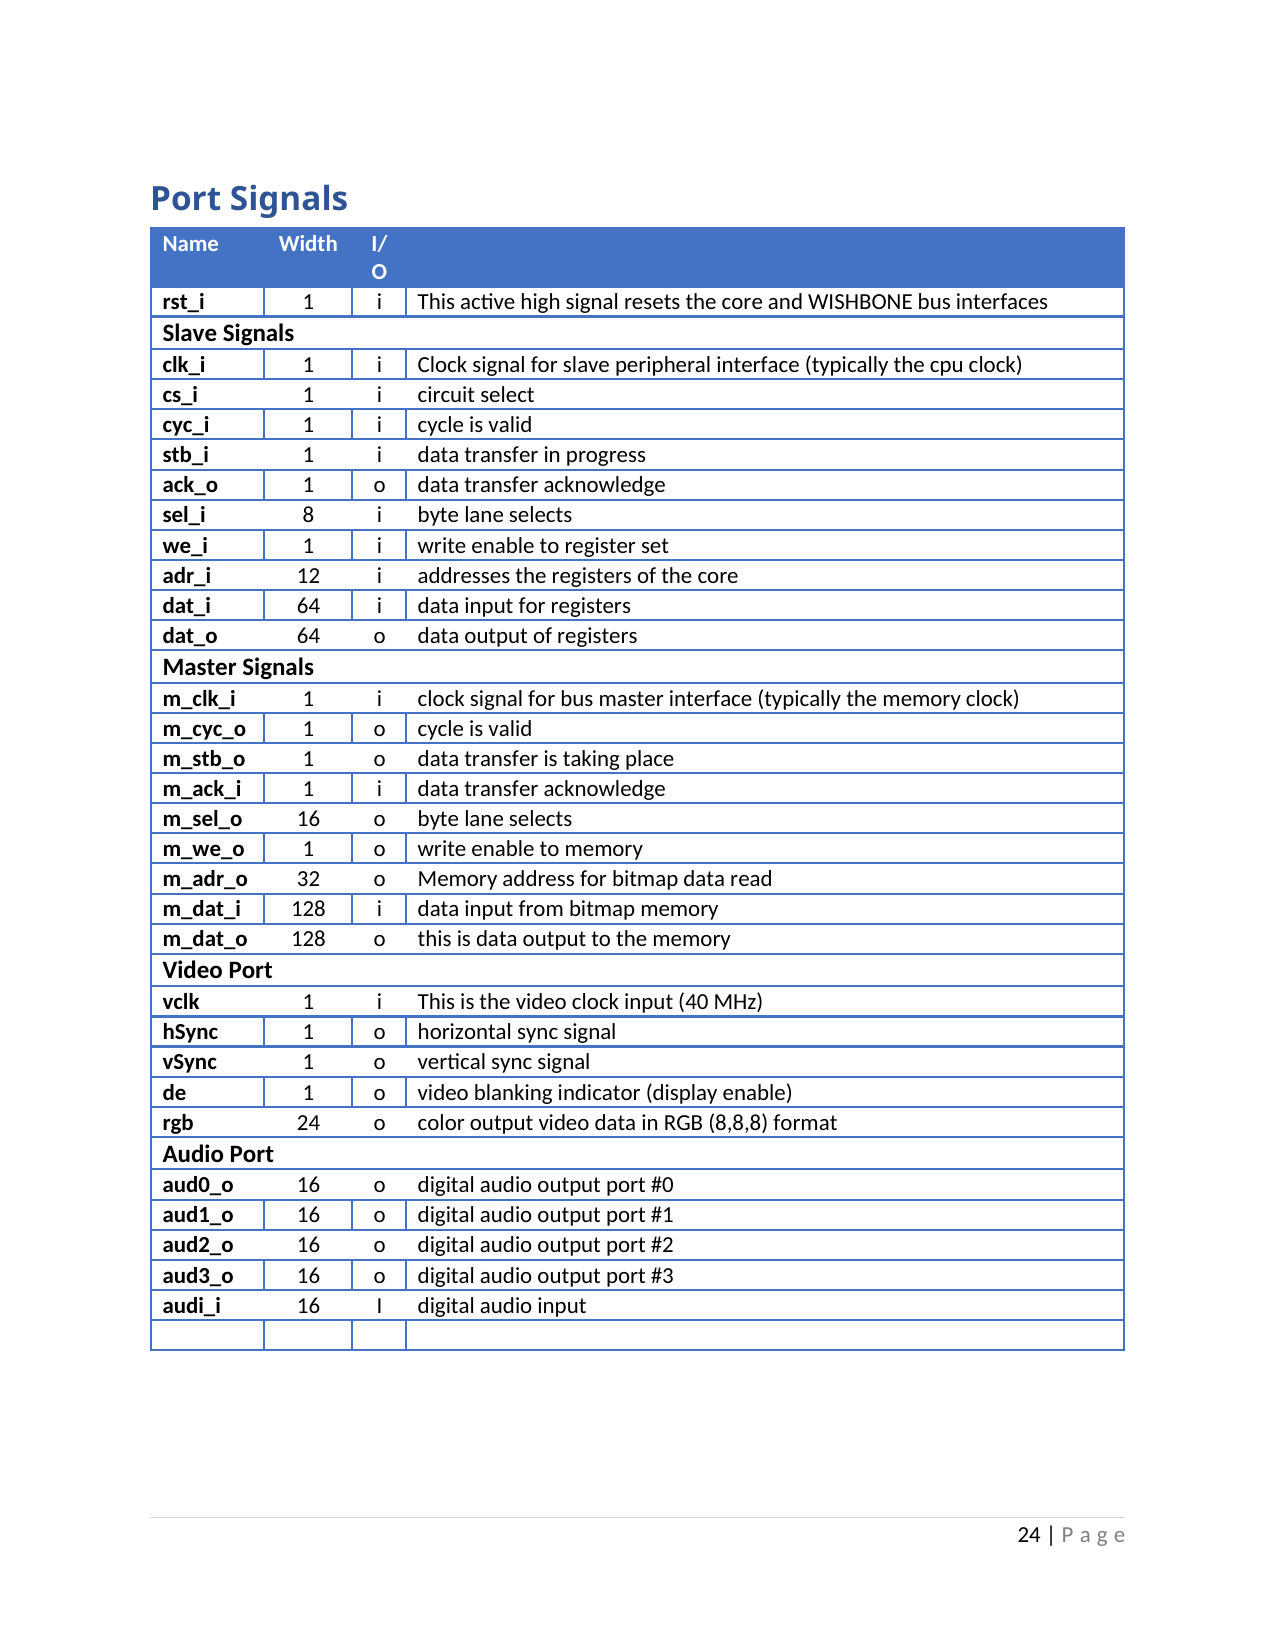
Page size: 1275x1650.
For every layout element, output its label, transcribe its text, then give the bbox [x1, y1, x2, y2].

table_cell i [352, 501, 406, 529]
table_cell byte lane selects [406, 501, 1123, 529]
table_cell cs_i [152, 380, 264, 408]
table_cell 64 [265, 591, 351, 619]
table_cell Clock signal for slave peripheral interface (typically the cpu clock) [407, 350, 1123, 378]
table_cell o [352, 864, 406, 892]
table_cell 16 [264, 804, 352, 832]
table_cell cyc_i [152, 410, 263, 438]
table_cell 16 [265, 1201, 351, 1228]
table_cell i [352, 380, 406, 408]
table_cell 8 [264, 501, 352, 529]
table_cell o [352, 804, 406, 832]
table_cell horizontal sync signal [407, 1018, 1123, 1045]
table_cell [152, 1321, 263, 1349]
table_cell vertical sync signal [406, 1048, 1123, 1076]
table_cell Slave Signals [152, 318, 1123, 348]
table_cell Video Port [152, 955, 1123, 985]
table_cell 12 [264, 561, 352, 589]
table_cell 64 [264, 621, 352, 649]
table_cell aud3_o [152, 1261, 263, 1289]
table_header [406, 229, 1123, 285]
table_cell m_sel_o [152, 804, 264, 832]
table_cell data output of registers [406, 621, 1123, 649]
table_cell data transfer acknowledge [407, 471, 1123, 498]
table_cell o [352, 925, 406, 953]
table_cell ack_o [152, 471, 263, 498]
table_cell o [352, 744, 406, 772]
table_cell i [352, 561, 406, 589]
table_cell This is the video clock input (40 MHz) [406, 987, 1123, 1015]
table_header I/O [352, 229, 406, 285]
table_cell 1 [264, 987, 352, 1015]
table_cell [265, 1321, 351, 1349]
table_cell data input for registers [407, 591, 1123, 619]
table_cell i [353, 531, 405, 559]
table_cell 1 [264, 380, 352, 408]
table_cell o [353, 1018, 405, 1045]
table_cell aud1_o [152, 1201, 263, 1228]
table_cell hSync [152, 1018, 263, 1045]
table_cell i [353, 410, 405, 438]
table_cell m_dat_o [152, 925, 264, 953]
table_cell 1 [264, 440, 352, 468]
table_cell 16 [265, 1261, 351, 1289]
table_cell 16 [264, 1170, 352, 1198]
table_cell [407, 1321, 1123, 1349]
table_cell 1 [265, 1018, 351, 1045]
table_cell o [352, 1170, 406, 1198]
table_cell m_adr_o [152, 864, 264, 892]
table_cell 1 [264, 744, 352, 772]
table_cell digital audio output port #2 [406, 1231, 1123, 1259]
table_cell m_stb_o [152, 744, 264, 772]
table_cell rgb [152, 1108, 264, 1136]
table_cell digital audio output port #0 [406, 1170, 1123, 1198]
table_cell data transfer acknowledge [407, 774, 1123, 802]
table_cell addresses the registers of the core [406, 561, 1123, 589]
table_cell vclk [152, 987, 264, 1015]
table_cell rst_i [152, 288, 263, 315]
table_cell write enable to register set [407, 531, 1123, 559]
table_cell clk_i [152, 350, 263, 378]
table_cell This active high signal resets the core and WISHBONE bus interfaces [407, 288, 1123, 315]
table_cell aud2_o [152, 1231, 264, 1259]
table_cell o [352, 1231, 406, 1259]
table_cell byte lane selects [406, 804, 1123, 832]
table_cell i [353, 591, 405, 619]
table_cell sel_i [152, 501, 264, 529]
table_cell digital audio input [406, 1291, 1123, 1319]
table_header Name [152, 229, 264, 285]
table_cell data transfer in progress [406, 440, 1123, 468]
table_cell o [353, 1201, 405, 1228]
table_cell 24 [264, 1108, 352, 1136]
table_cell o [352, 1108, 406, 1136]
table_cell 1 [265, 1078, 351, 1106]
table_cell i [353, 350, 405, 378]
table_cell 32 [264, 864, 352, 892]
table_cell [353, 1321, 405, 1349]
table_cell m_dat_i [152, 895, 263, 922]
table_cell i [352, 684, 406, 712]
table_cell o [353, 1261, 405, 1289]
table_cell 1 [265, 774, 351, 802]
table_cell write enable to memory [407, 834, 1123, 862]
table_cell color output video data in RGB (8,8,8) format [406, 1108, 1123, 1136]
table_cell m_we_o [152, 834, 263, 862]
table_cell i [353, 774, 405, 802]
table_cell digital audio output port #3 [407, 1261, 1123, 1289]
table_cell dat_i [152, 591, 263, 619]
table_cell data transfer is taking place [406, 744, 1123, 772]
table_cell o [353, 714, 405, 742]
table_cell o [353, 1078, 405, 1106]
table_cell i [352, 440, 406, 468]
table_cell Master Signals [152, 651, 1123, 682]
table_cell stb_i [152, 440, 264, 468]
table_cell m_ack_i [152, 774, 263, 802]
table_cell 1 [264, 1048, 352, 1076]
table_cell o [352, 621, 406, 649]
table_cell Audio Port [152, 1138, 1123, 1168]
table_cell 1 [265, 350, 351, 378]
table_cell clock signal for bus master interface (typically the memory clock) [406, 684, 1123, 712]
table_cell data input from bitmap memory [407, 895, 1123, 922]
table_cell aud0_o [152, 1170, 264, 1198]
table_cell digital audio output port #1 [407, 1201, 1123, 1228]
table_cell adr_i [152, 561, 264, 589]
table_cell de [152, 1078, 263, 1106]
table_cell 1 [264, 684, 352, 712]
table_header Width [264, 229, 352, 285]
subtitle Port Signals [150, 175, 1125, 220]
table_cell 1 [265, 714, 351, 742]
table_cell 1 [265, 410, 351, 438]
table_cell i [353, 288, 405, 315]
table_cell 1 [265, 471, 351, 498]
table_cell o [353, 471, 405, 498]
table_cell this is data output to the memory [406, 925, 1123, 953]
table_cell 16 [264, 1291, 352, 1319]
table_cell audi_i [152, 1291, 264, 1319]
table_cell 1 [265, 531, 351, 559]
table_cell m_cyc_o [152, 714, 263, 742]
table_cell 128 [264, 925, 352, 953]
table_cell o [352, 1048, 406, 1076]
table_cell o [353, 834, 405, 862]
table_cell 1 [265, 288, 351, 315]
table_cell i [352, 987, 406, 1015]
table_cell vSync [152, 1048, 264, 1076]
table_cell cycle is valid [407, 714, 1123, 742]
table_cell I [352, 1291, 406, 1319]
table_cell video blanking indicator (display enable) [407, 1078, 1123, 1106]
table_cell 1 [265, 834, 351, 862]
table_cell i [353, 895, 405, 922]
table_cell 128 [265, 895, 351, 922]
table_cell circuit select [406, 380, 1123, 408]
table_cell cycle is valid [407, 410, 1123, 438]
table_cell 16 [264, 1231, 352, 1259]
table_cell dat_o [152, 621, 264, 649]
table_cell we_i [152, 531, 263, 559]
table_cell m_clk_i [152, 684, 264, 712]
table_cell Memory address for bitmap data read [406, 864, 1123, 892]
